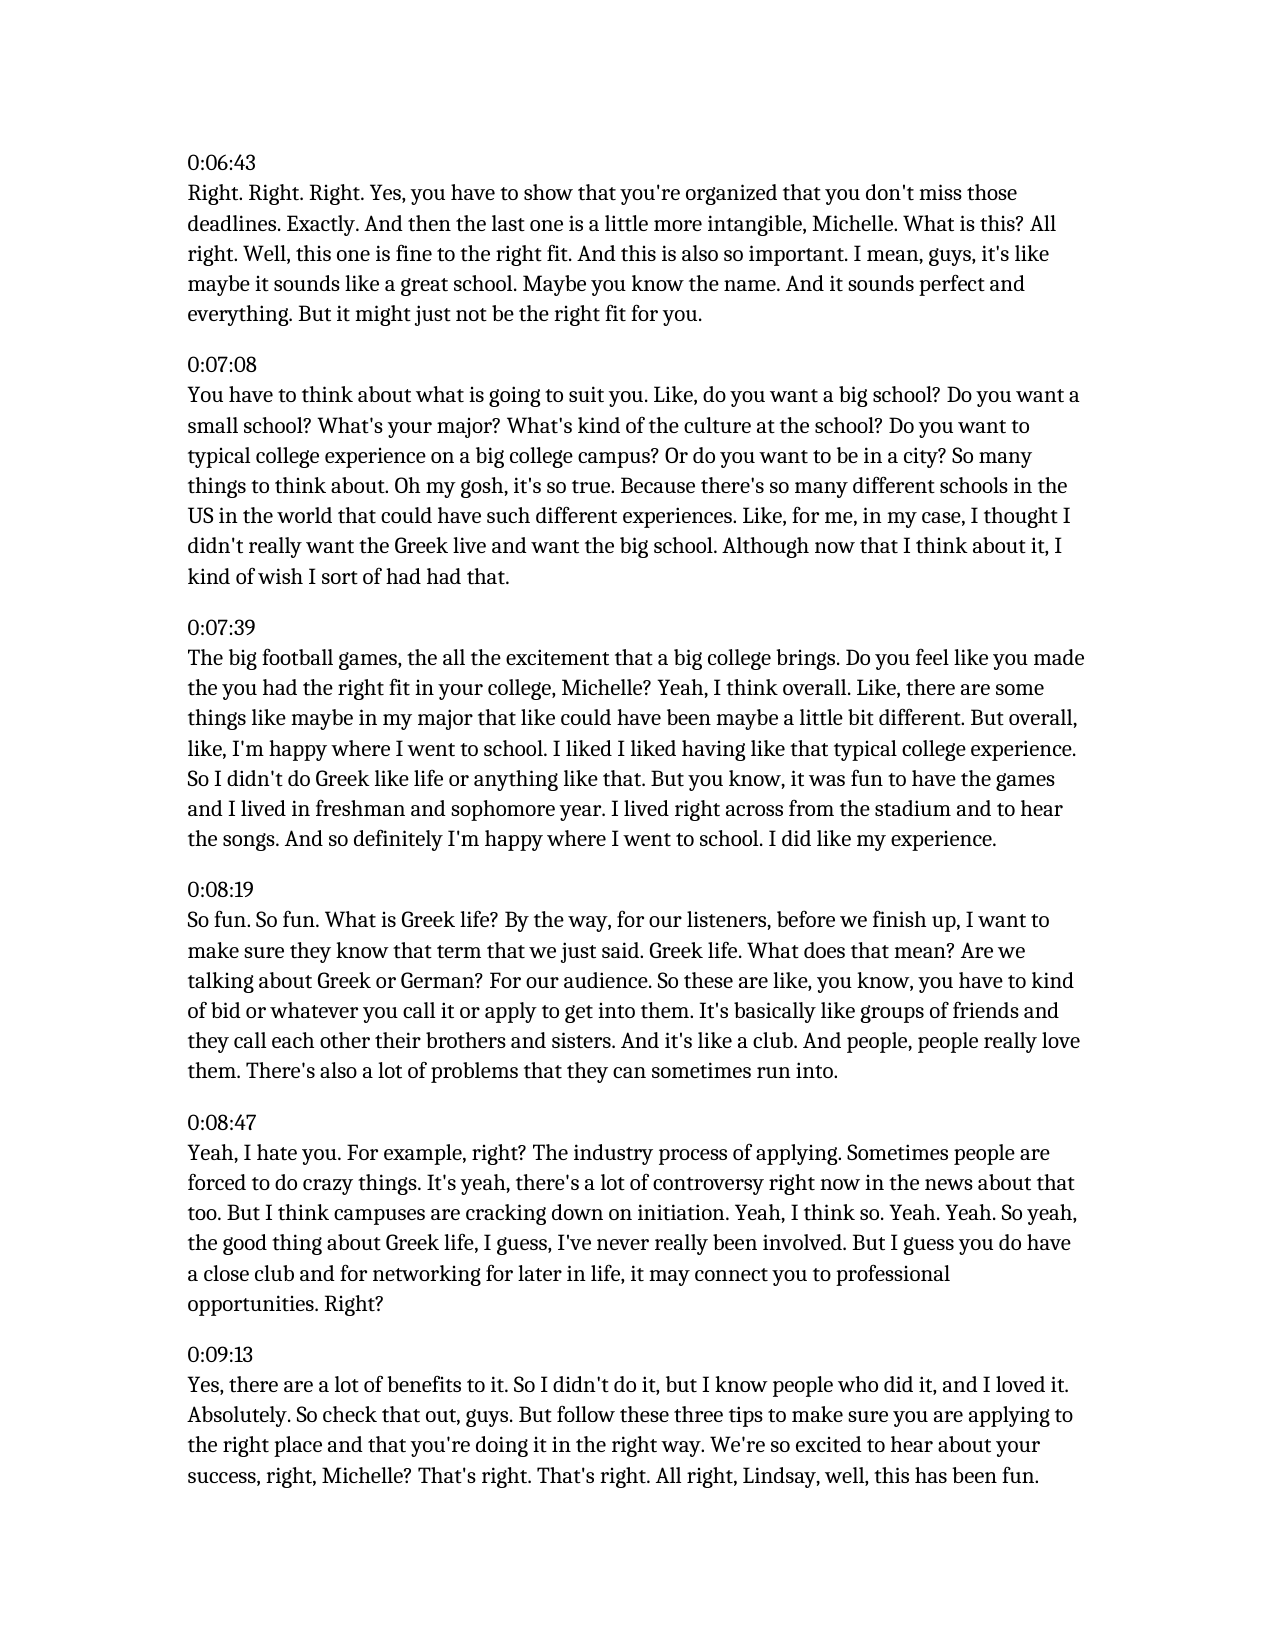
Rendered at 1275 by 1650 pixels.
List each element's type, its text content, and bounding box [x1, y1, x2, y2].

text 0:06:43 Right. Right. Right. Yes, you have to show that you're organized that you don't miss those deadlines. Exactly. And then the last one is a little more intangible, Michelle. What is this? All right. Well, this one is fine to the right fit. And this is also so important. I mean, guys, it's like maybe it sounds like a great school. Maybe you know the name. And it sounds perfect and everything. But it might just not be the right fit for you. [187, 150, 1087, 327]
text 0:07:39 The big football games, the all the excitement that a big college brings. Do you feel like you made the you had the right fit in your college, Michelle? Yeah, I think overall. Like, there are some things like maybe in my major that like could have been maybe a little bit different. But overall, like, I'm happy where I went to school. I liked I liked having like that typical college experience. So I didn't do Greek like life or anything like that. But you know, it was fun to have the games and I lived in freshman and sophomore year. I lived right across from the stadium and to hear the songs. And so definitely I'm happy where I went to school. I did like my experience. [187, 614, 1087, 852]
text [187, 1342, 1087, 1489]
text 0:07:08 You have to think about what is going to suit you. Like, do you want a big school? Do you want a small school? What's your major? What's kind of the culture at the school? Do you want to typical college experience on a big college campus? Or do you want to be in a city? So many things to think about. Oh my gosh, it's so true. Because there's so many different schools in the US in the world that could have such different experiences. Like, for me, in my case, I thought I didn't really want the Greek live and want the big school. Although now that I think about it, I kind of wish I sort of had had that. [187, 352, 1087, 590]
text 0:08:19 So fun. So fun. What is Greek life? By the way, for our listeners, before we finish up, I want to make sure they know that term that we just said. Greek life. What does that mean? Are we talking about Greek or German? For our audience. So these are like, you know, you have to kind of bid or whatever you call it or apply to get into them. It's basically like groups of friends and they call each other their brothers and sisters. And it's like a club. And people, people really love them. There's also a lot of problems that they can sometimes run into. [187, 877, 1087, 1085]
text 0:08:47 Yeah, I hate you. For example, right? The industry process of applying. Sometimes people are forced to do crazy things. It's yeah, there's a lot of controversy right now in the news about that too. But I think campuses are cracking down on initiation. Yeah, I think so. Yeah. Yeah. So yeah, the good thing about Greek life, I guess, I've never really been involved. But I guess you do have a close club and for networking for later in life, it may connect you to professional opportunities. Right? [187, 1109, 1087, 1317]
